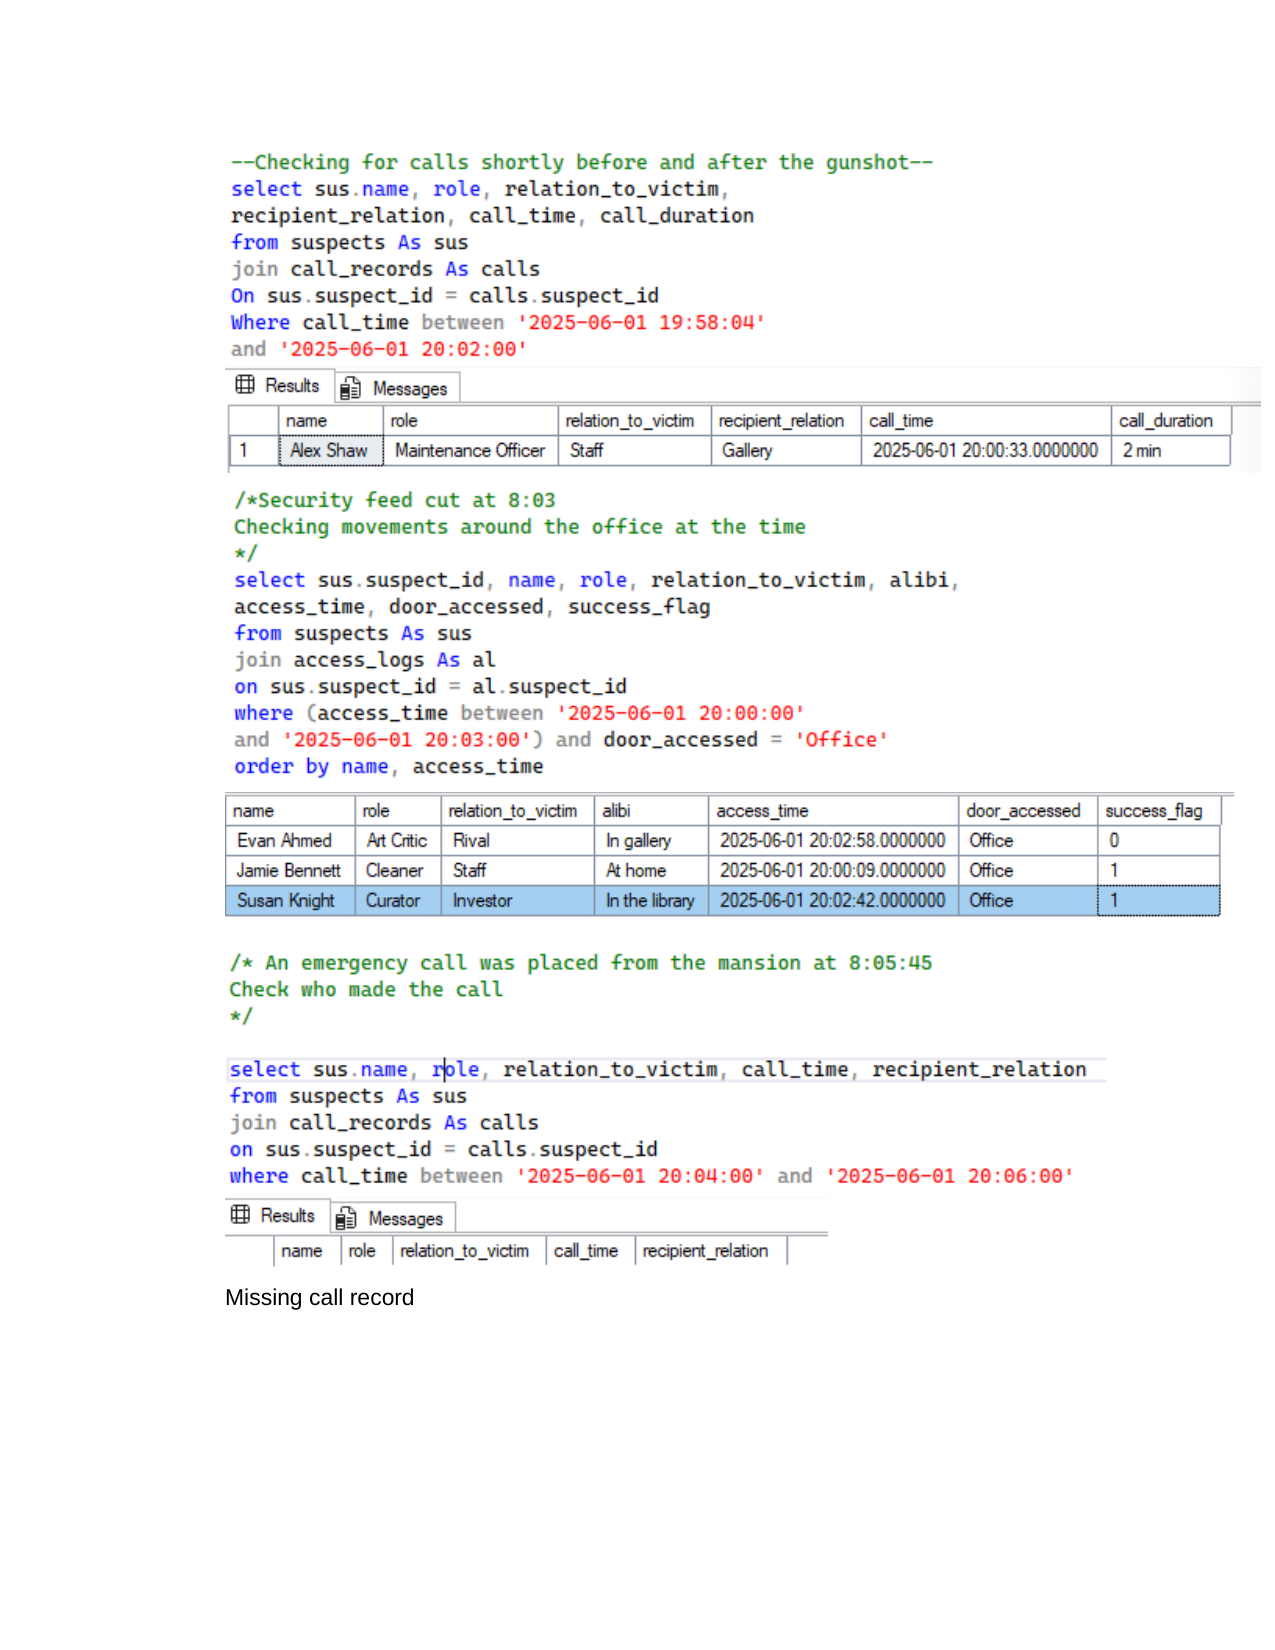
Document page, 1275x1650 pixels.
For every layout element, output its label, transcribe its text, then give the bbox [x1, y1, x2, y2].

picture [225, 937, 1107, 1194]
picture [225, 792, 1235, 934]
picture [225, 150, 961, 364]
picture [225, 1197, 829, 1281]
picture [225, 476, 976, 789]
text Missing call record [225, 1284, 1125, 1310]
picture [225, 367, 1261, 473]
